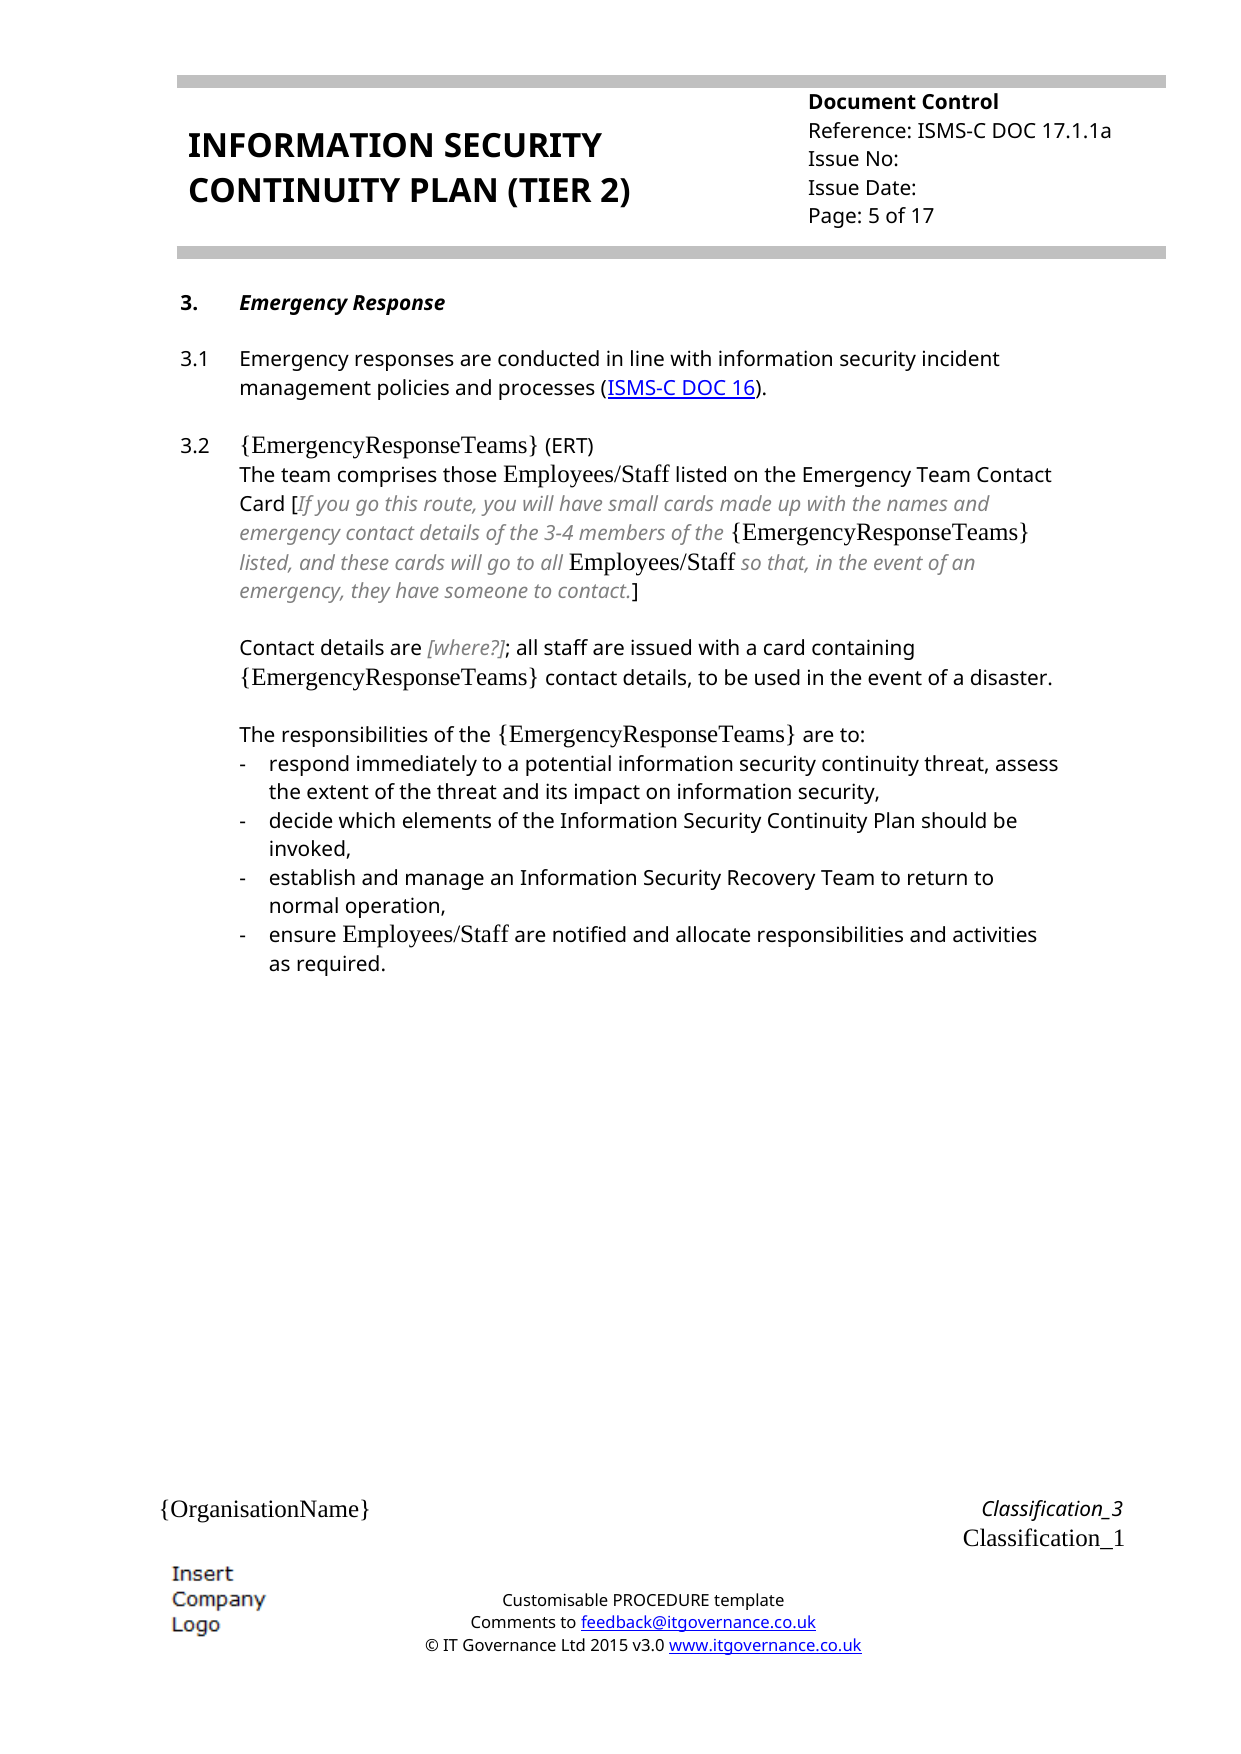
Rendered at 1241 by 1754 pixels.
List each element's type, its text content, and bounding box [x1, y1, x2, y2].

list (ERT) [180, 430, 1060, 459]
list establish and manage an Information Security Recovery Team to return to normal operation, [239, 863, 1060, 919]
text The responsibilities of the are to: [239, 719, 1060, 749]
text Contact details are [where?]; all staff are issued with a card containing contact details, to be used in the event of a disaster. [239, 633, 1060, 691]
picture [158, 1551, 293, 1657]
list ensure are notified and allocate responsibilities and activities as required. [239, 919, 1060, 977]
list decide which elements of the Information Security Continuity Plan should be invoked, [239, 806, 1060, 863]
text The team comprises those listed on the Emergency Team Contact Card [If you go this route, you will have small cards made up with the names and emergency contact details of the 3-4 members of the listed, and these cards will go to all so that, in the event of an emergency, they have someone to contact.] [239, 459, 1060, 605]
list Emergency responses are conducted in line with information security incident management policies and processes (ISMS-C DOC 16). [180, 344, 1060, 401]
subtitle Emergency Response [180, 288, 1060, 316]
list respond immediately to a potential information security continuity threat, assess the extent of the threat and its impact on information security, [239, 749, 1060, 806]
